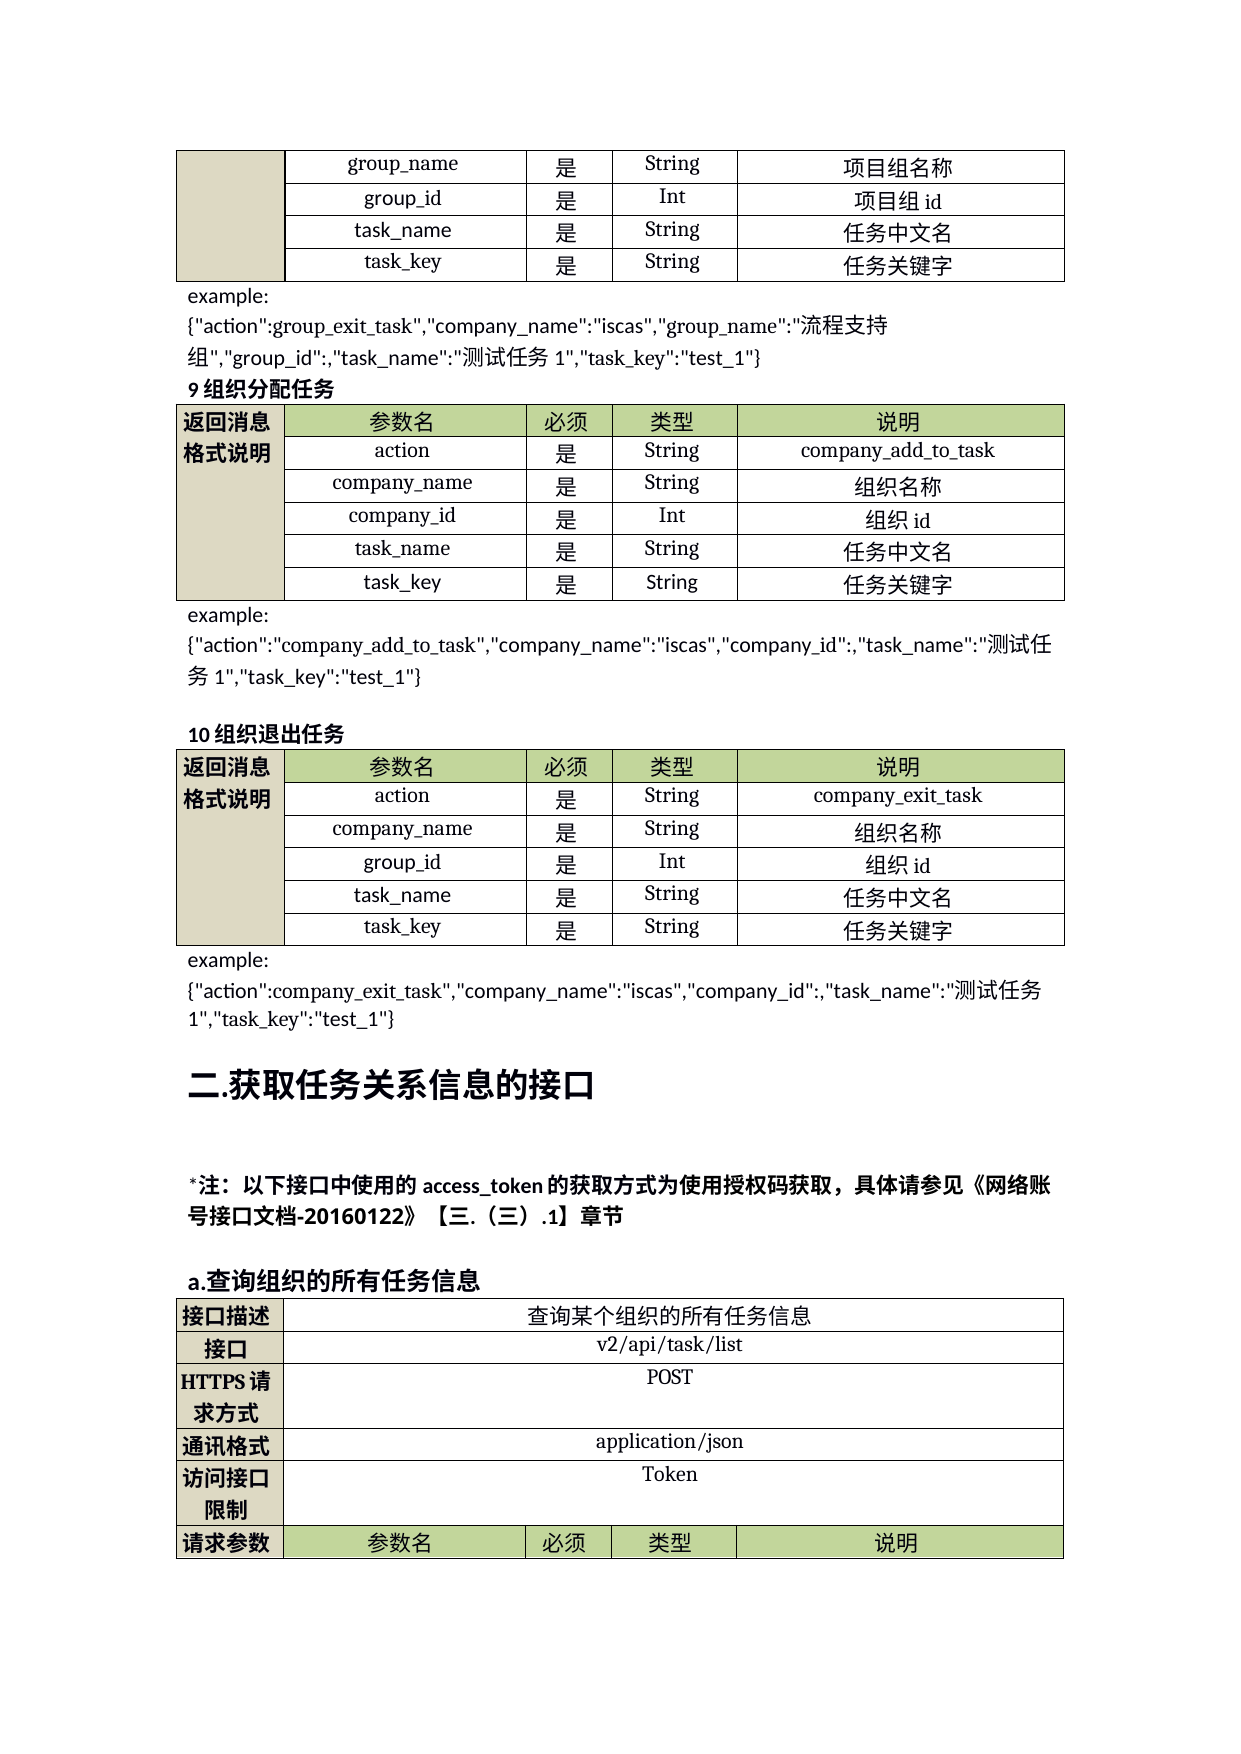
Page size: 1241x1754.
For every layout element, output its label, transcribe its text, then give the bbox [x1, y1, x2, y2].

table_cell 组织id [738, 848, 1064, 880]
table_cell 是 [527, 568, 612, 600]
table_header 接口描述 [177, 1299, 283, 1331]
table_cell 组织id [738, 503, 1064, 534]
table_header 类型 [613, 405, 737, 436]
table_cell 接口 [177, 1332, 283, 1363]
table_cell String [613, 783, 737, 814]
table_cell 是 [527, 216, 612, 248]
table_cell 必须 [526, 1526, 611, 1557]
text example: [187, 946, 1053, 973]
table_cell 是 [527, 914, 612, 945]
table_cell 是 [527, 783, 612, 814]
table_cell String [613, 881, 737, 913]
table_cell 是 [527, 184, 612, 215]
table_cell 任务中文名 [738, 535, 1064, 567]
table_cell task_key [285, 914, 526, 945]
table_cell 项目组id [738, 184, 1064, 215]
table_header 返回消息格式说明 [177, 750, 284, 945]
text 10组织退出任务 [187, 717, 1053, 749]
table_cell Int [613, 848, 737, 880]
table_cell action [285, 437, 526, 469]
table_header 必须 [527, 405, 612, 436]
table_cell company_id [285, 503, 526, 534]
table_cell v2/api/task/list [284, 1332, 1063, 1363]
table_cell 类型 [612, 1526, 736, 1557]
table_cell group_name [286, 151, 526, 183]
table_cell 是 [527, 437, 612, 469]
table_cell 是 [527, 881, 612, 913]
table_cell action [285, 783, 526, 814]
table_cell 组织名称 [738, 816, 1064, 847]
table_cell 是 [527, 470, 612, 502]
table_cell 通讯格式 [177, 1429, 283, 1460]
table_cell 任务关键字 [738, 914, 1064, 945]
table_cell POST [284, 1364, 1063, 1428]
table_cell HTTPS请求方式 [177, 1364, 283, 1428]
table_cell Int [613, 503, 737, 534]
subtitle 二.获取任务关系信息的接口 [187, 1059, 1053, 1107]
table_cell 是 [527, 535, 612, 567]
table_cell task_key [285, 568, 526, 600]
table_cell 任务关键字 [738, 249, 1064, 281]
text {"action":group_exit_task","company_name":"iscas","group_name":"流程支持组","group_id":,"task_name":"测试任务1","task_key":"test_1"} [187, 308, 1053, 372]
table_cell task_key [286, 249, 526, 281]
table_cell Token [284, 1461, 1063, 1525]
table_cell String [613, 437, 737, 469]
table_cell 是 [527, 816, 612, 847]
table_cell company_name [285, 470, 526, 502]
table_cell 是 [527, 848, 612, 880]
table_header 参数名 [285, 405, 526, 436]
table_cell String [613, 216, 737, 248]
text *注：以下接口中使用的access_token的获取方式为使用授权码获取，具体请参见《网络账号接口文档-20160122》【三.（三）.1】章节 [187, 1168, 1053, 1231]
table_cell task_name [286, 216, 526, 248]
table_cell 访问接口限制 [177, 1461, 283, 1525]
table_cell 项目组名称 [738, 151, 1064, 183]
table_cell company_add_to_task [738, 437, 1064, 469]
table_header 返回消息格式说明 [177, 405, 284, 600]
table_cell company_name [285, 816, 526, 847]
table_header 必须 [527, 750, 612, 782]
table_cell company_exit_task [738, 783, 1064, 814]
table_cell group_id [285, 848, 526, 880]
table_header 类型 [613, 750, 737, 782]
table_cell String [613, 249, 737, 281]
table_header 参数名 [285, 750, 526, 782]
table_cell String [613, 535, 737, 567]
table_cell 任务关键字 [738, 568, 1064, 600]
table_cell 任务中文名 [738, 216, 1064, 248]
table_cell String [613, 914, 737, 945]
table_cell 是 [527, 503, 612, 534]
table_cell String [613, 568, 737, 600]
text a.查询组织的所有任务信息 [187, 1262, 1053, 1298]
table_cell 是 [527, 249, 612, 281]
table_cell 请求参数 [177, 1526, 283, 1557]
table_header 说明 [738, 405, 1064, 436]
text example: [187, 601, 1053, 627]
text {"action":company_exit_task","company_name":"iscas","company_id":,"task_name":"测试任务1","task_key":"test_1"} [187, 973, 1053, 1032]
table_cell task_name [285, 535, 526, 567]
table_cell 参数名 [284, 1526, 525, 1557]
table_cell 是 [527, 151, 612, 183]
text 9 组织分配任务 [187, 372, 1053, 403]
table_cell task_name [285, 881, 526, 913]
table_header 查询某个组织的所有任务信息 [284, 1299, 1063, 1331]
text {"action":"company_add_to_task","company_name":"iscas","company_id":,"task_name":"测试任务1","task_key":"test_1"} [187, 627, 1053, 691]
table_cell 组织名称 [738, 470, 1064, 502]
table_cell String [613, 816, 737, 847]
text example: [187, 282, 1053, 308]
table_cell String [613, 470, 737, 502]
table_cell application/json [284, 1429, 1063, 1460]
table_cell 任务中文名 [738, 881, 1064, 913]
table_cell group_id [286, 184, 526, 215]
table_cell Int [613, 184, 737, 215]
table_cell String [613, 151, 737, 183]
table_header 说明 [738, 750, 1064, 782]
table_cell 说明 [737, 1526, 1063, 1557]
